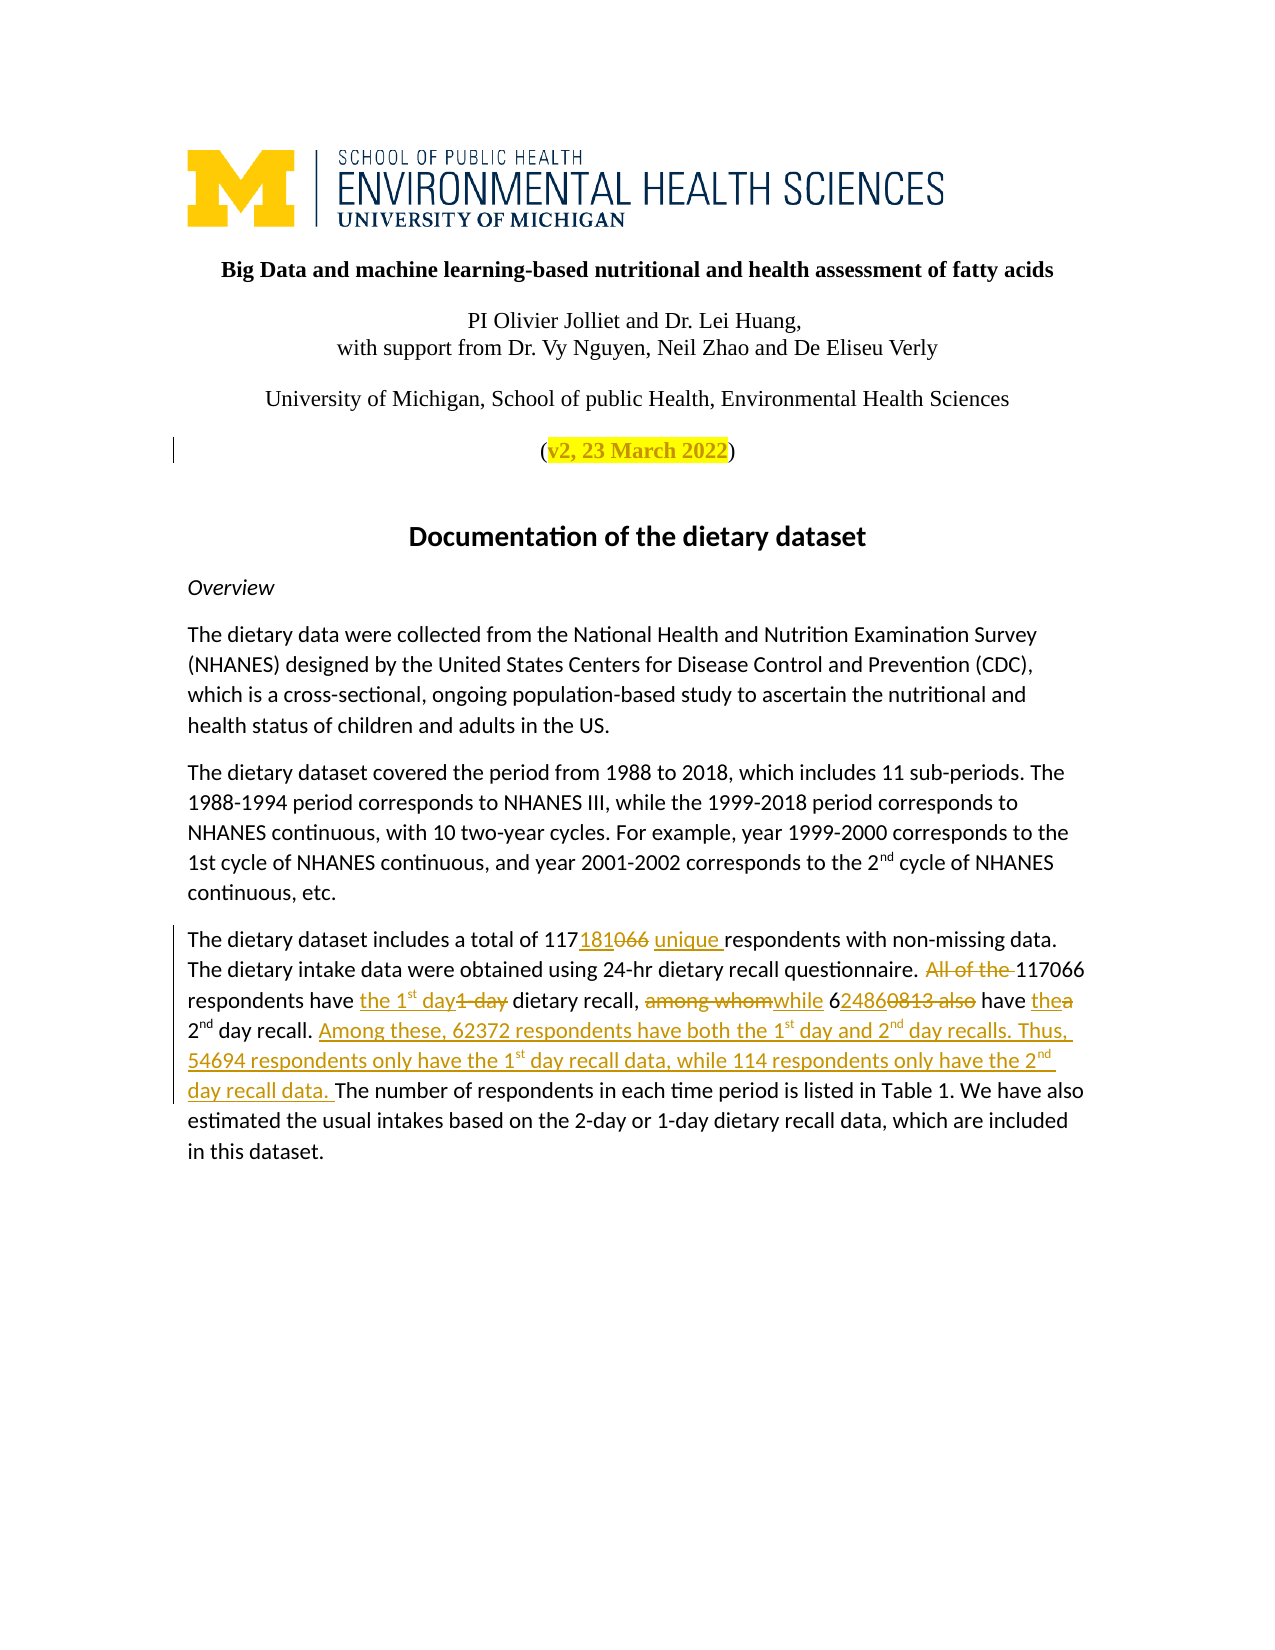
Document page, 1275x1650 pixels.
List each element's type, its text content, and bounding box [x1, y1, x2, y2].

text (v2, 23 March 2022) [728, 437, 1087, 463]
text Big Data and machine learning-based nutritional and health assessment of fatty acids [187, 256, 1087, 283]
text The dietary dataset covered the period from 1988 to 2018, which includes 11 sub-periods. The 1988-1994 period corresponds to NHANES III, while the 1999-2018 period corresponds to NHANES continuous, with 10 two-year cycles. For example, year 1999-2000 corresponds to the 1st cycle of NHANES continuous, and year 2001-2002 corresponds to the 2nd cycle of NHANES continuous, etc. [187, 758, 1087, 906]
text Overview [187, 573, 1087, 601]
text (v2, 23 March 2022) [187, 437, 548, 463]
text PI Olivier Jolliet and Dr. Lei Huang, with support from Dr. Vy Nguyen, Neil Zhao and De Eliseu Verly [187, 308, 1087, 360]
text The dietary dataset includes a total of 117 respondents with non-missing data. The dietary intake data were obtained using 24-hr dietary recall questionnaire. 117066 respondents have dietary recall, 6 have 2nd day recall. The number of respondents in each time period is listed in Table 1. We have also estimated the usual intakes based on the 2-day or 1-day dietary recall data, which are included in this dataset. [187, 925, 1087, 1165]
text The dietary data were collected from the National Health and Nutrition Examination Survey (NHANES) designed by the United States Centers for Disease Control and Prevention (CDC), which is a cross-sectional, ongoing population-based study to ascertain the nutritional and health status of children and adults in the US. [187, 620, 1087, 739]
text University of Michigan, School of public Health, Environmental Health Sciences [187, 385, 1087, 412]
picture [187, 150, 944, 227]
text Documentation of the dietary dataset [187, 518, 1087, 554]
